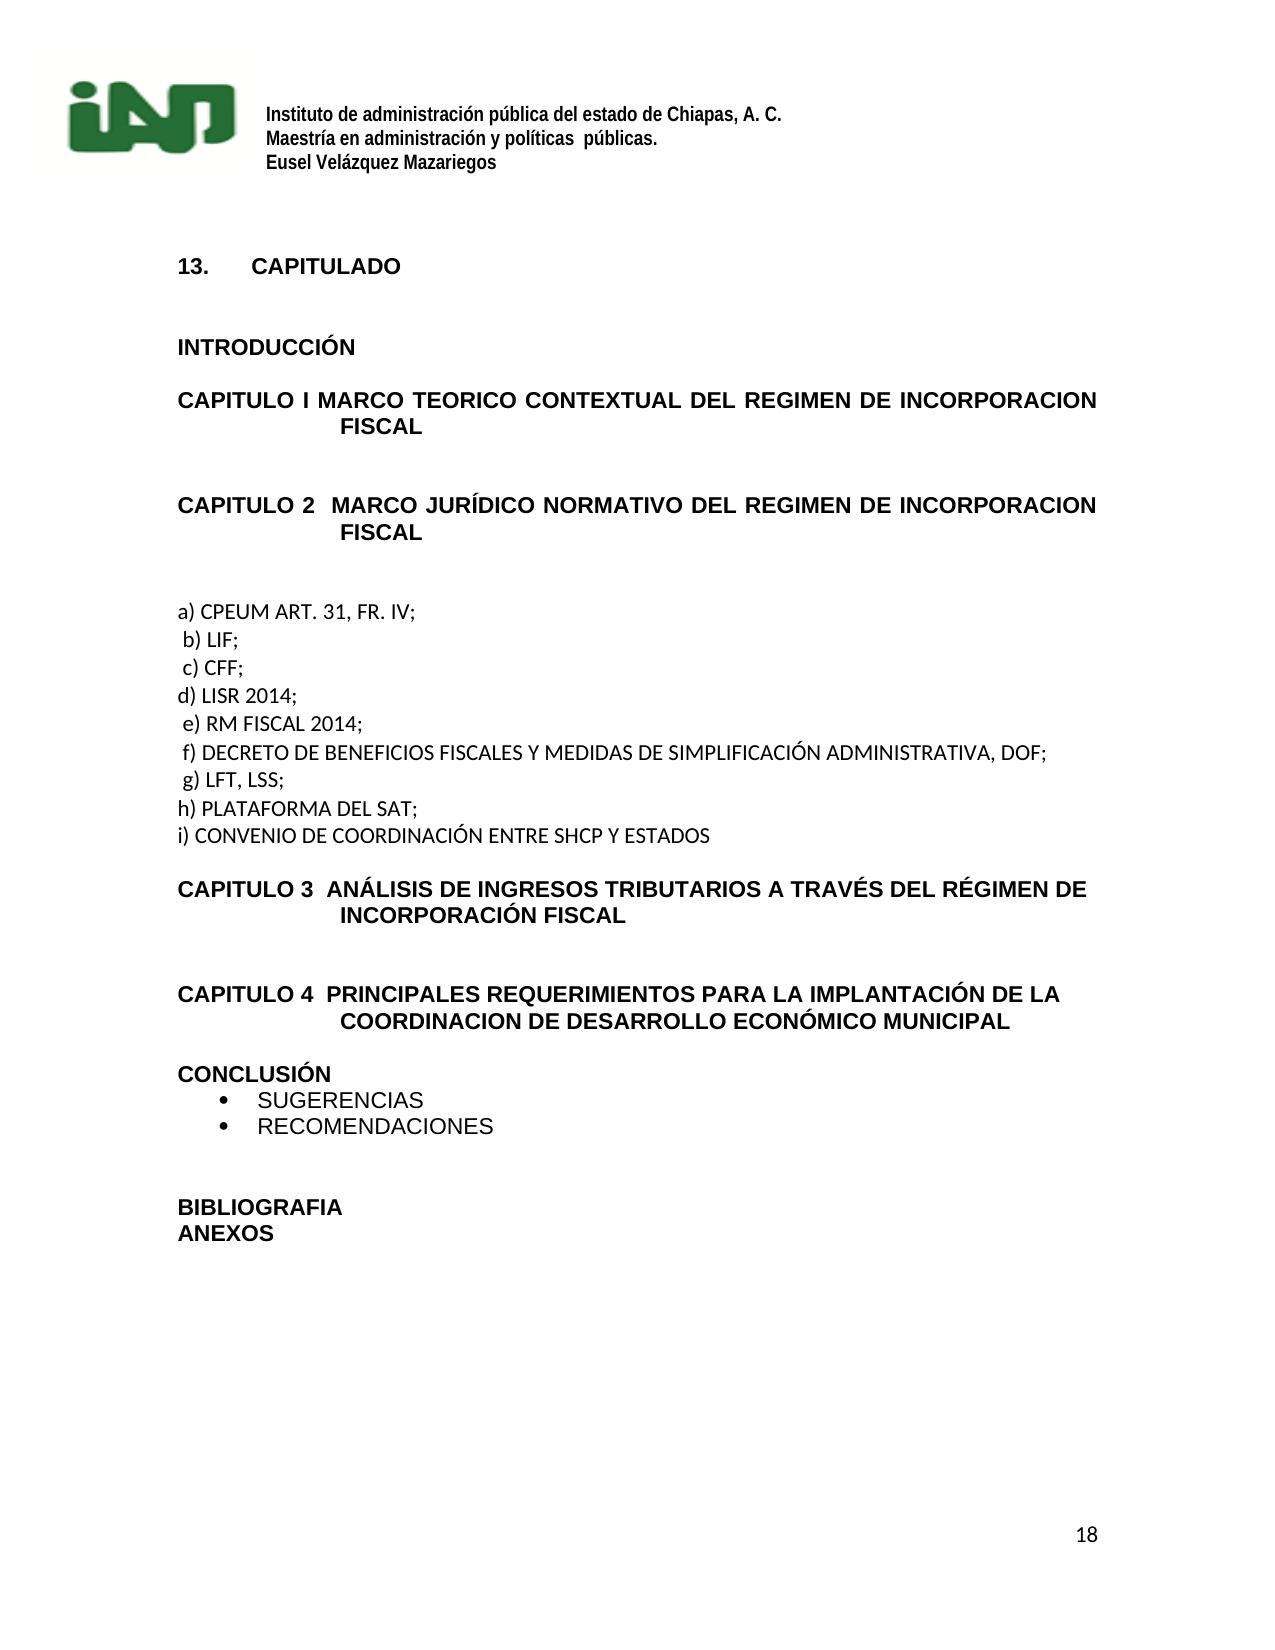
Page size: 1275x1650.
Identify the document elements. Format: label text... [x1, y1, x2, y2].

text b) LIF; [177, 626, 1098, 653]
text d) LISR 2014; [177, 682, 1098, 709]
text CONCLUSIÓN [177, 1061, 1098, 1087]
text CAPITULO I MARCO TEORICO CONTEXTUAL DEL REGIMEN DE INCORPORACION FISCAL [177, 387, 1098, 439]
text CAPITULO 3 ANÁLISIS DE INGRESOS TRIBUTARIOS A TRAVÉS DEL RÉGIMEN DE INCORPORACIÓN FISCAL [177, 876, 1098, 929]
text CAPITULO 2 MARCO JURÍDICO NORMATIVO DEL REGIMEN DE INCORPORACION FISCAL [177, 492, 1098, 545]
list CAPITULADO [177, 253, 1098, 279]
text f) DECRETO DE BENEFICIOS FISCALES Y MEDIDAS DE SIMPLIFICACIÓN ADMINISTRATIVA, DOF; [177, 738, 1098, 766]
text INTRODUCCIÓN [177, 334, 1098, 360]
text h) PLATAFORMA DEL SAT; [177, 794, 1098, 822]
text BIBLIOGRAFIA [177, 1194, 1098, 1220]
text e) RM FISCAL 2014; [177, 709, 1098, 738]
text c) CFF; [177, 653, 1098, 682]
text g) LFT, LSS; [177, 766, 1098, 794]
picture [28, 48, 249, 170]
text CAPITULO 4 PRINCIPALES REQUERIMIENTOS PARA LA IMPLANTACIÓN DE LA COORDINACION DE DESARROLLO ECONÓMICO MUNICIPAL [177, 981, 1098, 1034]
list RECOMENDACIONES [219, 1113, 1098, 1139]
text ANEXOS [177, 1220, 1098, 1247]
text a) CPEUM ART. 31, FR. IV; [177, 597, 1098, 626]
text i) CONVENIO DE COORDINACIÓN ENTRE SHCP Y ESTADOS [177, 822, 1098, 850]
list SUGERENCIAS [219, 1087, 1098, 1113]
